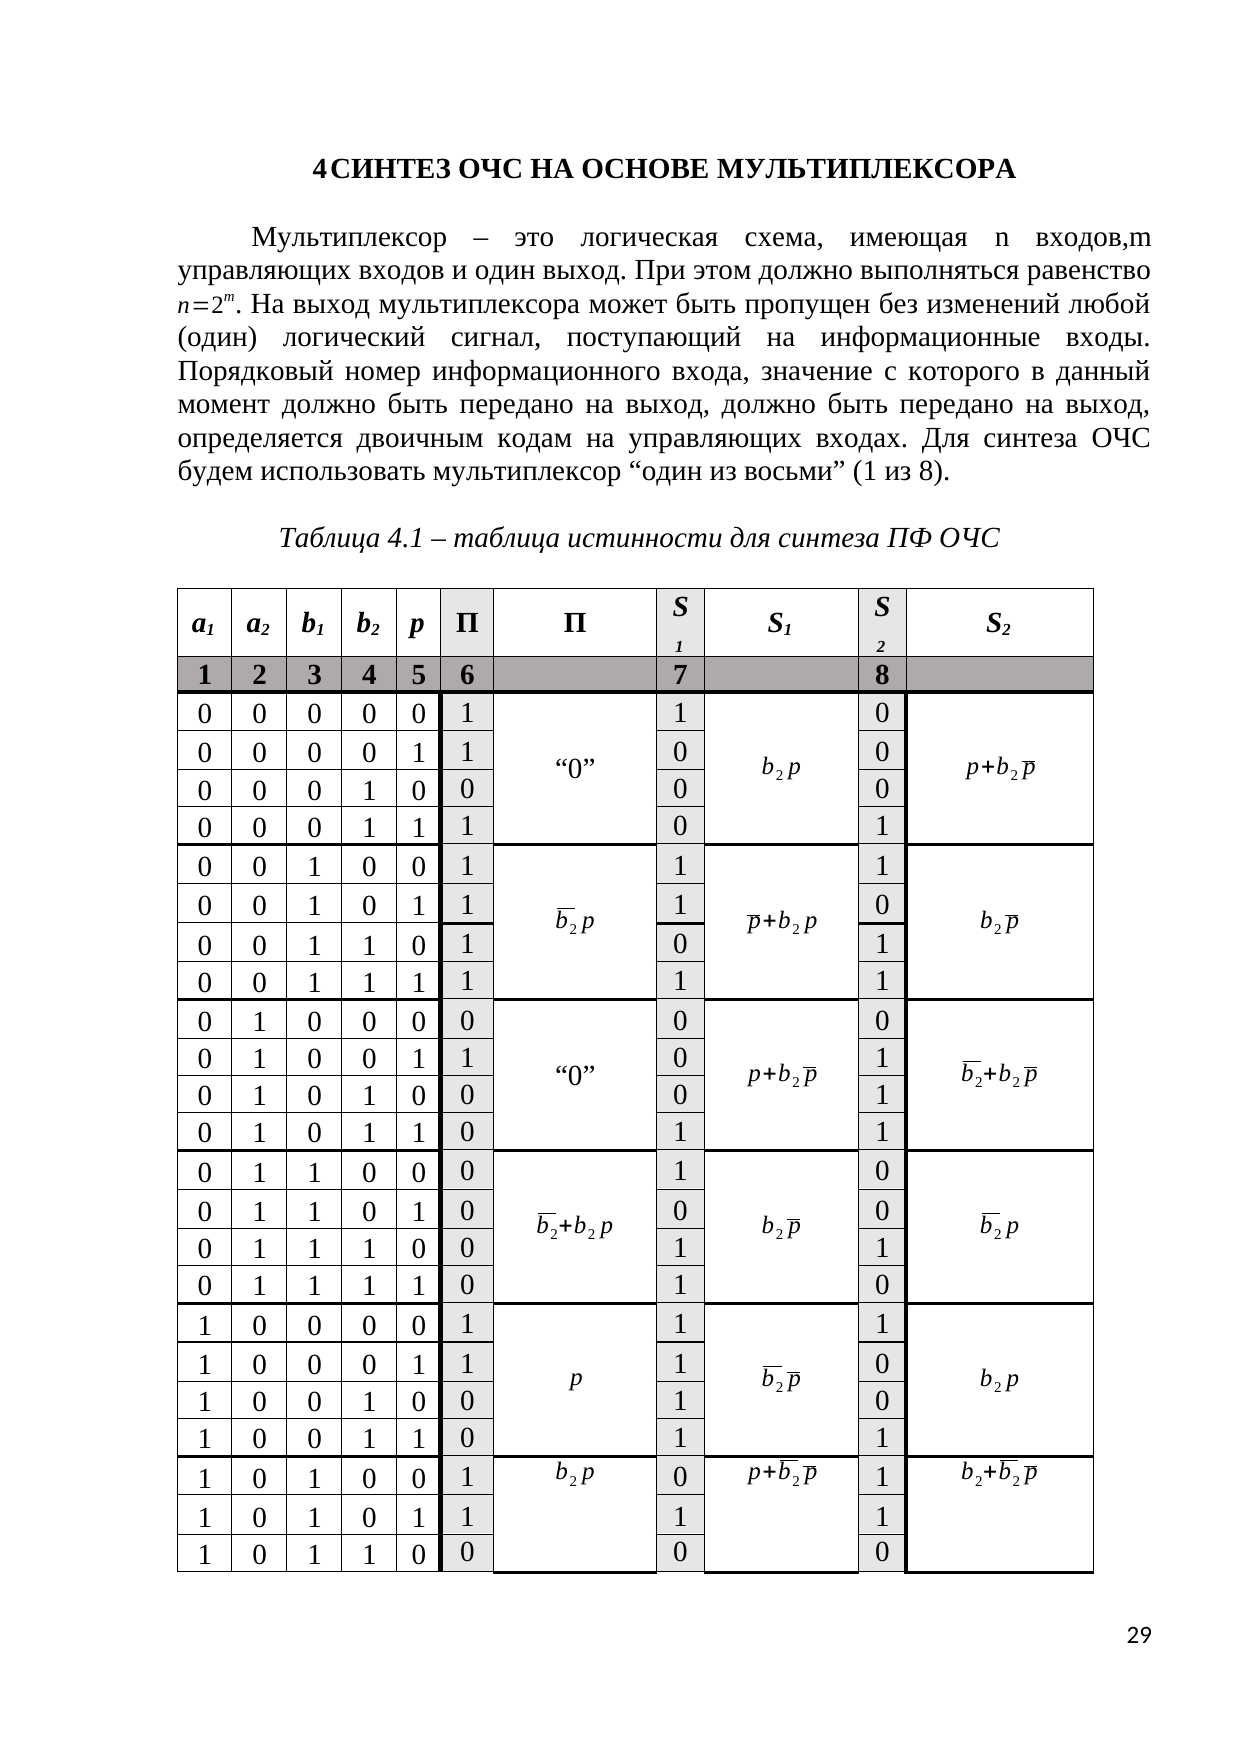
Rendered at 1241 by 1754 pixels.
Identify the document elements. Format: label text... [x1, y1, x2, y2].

table_cell 0 [859, 1382, 904, 1418]
table_cell 0 [859, 731, 904, 769]
table_cell 0 [232, 884, 286, 922]
table_cell 0 [397, 770, 438, 806]
table_cell 1 [657, 884, 704, 922]
table_cell [908, 1001, 1093, 1149]
table_header p [397, 589, 440, 656]
table_cell 1 [178, 1419, 231, 1455]
table_cell 0 [342, 731, 396, 769]
table_cell 0 [443, 1190, 493, 1228]
table_cell 0 [397, 1305, 438, 1341]
table_cell [494, 657, 656, 690]
table_cell 1 [443, 844, 493, 883]
list СИНТЕЗ ОЧС НА ОСНОВЕ МУЛЬТИПЛЕКСОРА [177, 152, 1152, 185]
table_cell 1 [397, 807, 438, 843]
table_cell 0 [443, 1382, 493, 1418]
table_header S1 [657, 589, 704, 656]
table_cell 0 [178, 694, 231, 730]
table_cell 0 [287, 1076, 341, 1112]
table_cell 1 [443, 694, 493, 730]
table_cell 0 [397, 1535, 438, 1571]
table_cell 1 [232, 1039, 286, 1075]
table_cell 1 [178, 1382, 231, 1418]
table_cell 1 [342, 923, 396, 961]
table_cell 0 [232, 694, 286, 730]
table_cell 1 [397, 1113, 438, 1149]
table_cell 0 [178, 1001, 231, 1038]
table_cell 1 [657, 1113, 704, 1149]
table_cell 0 [342, 1001, 396, 1038]
table_cell 5 [397, 657, 440, 690]
table_cell 0 [657, 1039, 704, 1075]
table_cell 0 [859, 884, 904, 922]
table_cell 1 [342, 1266, 396, 1302]
table_cell 0 [443, 1535, 493, 1571]
table_cell 0 [232, 1535, 286, 1571]
table_cell 1 [178, 1305, 231, 1341]
table_cell 0 [342, 1305, 396, 1341]
table_cell 1 [287, 1535, 341, 1571]
table_cell 0 [232, 807, 286, 843]
table_cell 0 [178, 1190, 231, 1228]
table_cell 0 [657, 770, 704, 806]
table_cell 1 [232, 1113, 286, 1149]
table_cell [907, 657, 1093, 690]
table_cell 3 [287, 657, 341, 690]
table_cell [705, 1152, 858, 1302]
table_cell 0 [397, 1076, 438, 1112]
table_cell 1 [657, 694, 704, 730]
table_cell 0 [178, 923, 231, 961]
table_cell 1 [397, 1266, 438, 1302]
table_cell 1 [657, 844, 704, 883]
table_cell 0 [232, 923, 286, 961]
table_cell 1 [287, 1458, 341, 1494]
table_cell 0 [342, 846, 396, 883]
table_cell 0 [397, 1229, 438, 1265]
table_cell “0” [494, 1001, 656, 1149]
table_cell 0 [859, 1343, 904, 1381]
table_cell 1 [287, 962, 341, 998]
table_cell 0 [859, 999, 904, 1038]
table_cell 1 [657, 1266, 704, 1302]
table_cell [494, 1458, 656, 1571]
table_cell [908, 694, 1093, 843]
table_cell 0 [397, 1382, 438, 1418]
table_cell 0 [859, 1150, 904, 1188]
table_cell 1 [657, 1343, 704, 1381]
table_cell 6 [441, 657, 493, 690]
table_cell 7 [657, 657, 704, 690]
table_header П [494, 589, 656, 656]
table_cell [705, 846, 858, 998]
table_cell 0 [178, 731, 231, 769]
table_cell 0 [287, 1113, 341, 1149]
table_cell 0 [178, 1113, 231, 1149]
table_cell 1 [657, 1150, 704, 1188]
table_cell 0 [287, 1343, 341, 1381]
table_cell 1 [178, 1495, 231, 1533]
table_cell 1 [342, 1113, 396, 1149]
table_cell 0 [397, 846, 438, 883]
table_cell 0 [342, 1152, 396, 1188]
table_cell 0 [657, 731, 704, 769]
table_cell 0 [178, 1076, 231, 1112]
table_cell 1 [342, 1419, 396, 1455]
table_cell 0 [287, 731, 341, 769]
table_cell 1 [859, 1229, 904, 1265]
table_cell 0 [178, 1039, 231, 1075]
table_cell [908, 846, 1093, 998]
table_cell 0 [178, 1266, 231, 1302]
table_cell 0 [232, 846, 286, 883]
table_cell 1 [287, 1152, 341, 1188]
table_cell [705, 694, 858, 843]
table_cell [908, 1305, 1093, 1455]
table_cell 1 [443, 962, 493, 998]
table_cell 1 [859, 807, 904, 843]
table_cell 4 [342, 657, 396, 690]
table_cell 1 [397, 1343, 438, 1381]
table_cell 1 [859, 925, 904, 961]
table_cell 0 [859, 1190, 904, 1228]
table_cell 0 [232, 1343, 286, 1381]
table_cell 1 [657, 1382, 704, 1418]
table_cell 1 [232, 1190, 286, 1228]
table_cell 0 [232, 770, 286, 806]
table_cell 0 [657, 1456, 704, 1494]
table_cell [705, 657, 858, 690]
table_cell 1 [859, 962, 904, 998]
table_cell 0 [443, 1076, 493, 1112]
table_cell 0 [287, 1039, 341, 1075]
table_cell 1 [443, 1495, 493, 1533]
text Мультиплексор – это логическая схема, имеющая n входов,m управляющих входов и один выход. При этом должно выполняться равенство . На выход мультиплексора может быть пропущен без изменений любой (один) логический сигнал, поступающий на информационные входы. Порядковый номер информационного входа, значение с которого в данный момент должно быть передано на выход, должно быть передано на выход, определяется двоичным кодам на управляющих входах. Для синтеза ОЧС будем использовать мультиплексор “один из восьми” (1 из 8). [177, 219, 1152, 487]
table_cell 1 [287, 846, 341, 883]
table_cell [908, 1458, 1093, 1571]
table_cell 1 [397, 731, 438, 769]
text Таблица 4.1 – таблица истинности для синтеза ПФ ОЧС [177, 521, 1152, 554]
table_cell 0 [657, 1190, 704, 1228]
table_cell [705, 1305, 858, 1455]
table_cell 0 [397, 1152, 438, 1188]
table_cell 0 [397, 694, 438, 730]
table_cell 0 [443, 1113, 493, 1149]
table_cell 1 [859, 844, 904, 883]
table_cell 1 [287, 923, 341, 961]
table_cell 1 [287, 1495, 341, 1533]
table_cell 1 [287, 1266, 341, 1302]
table_cell 0 [287, 1001, 341, 1038]
table_cell 0 [657, 925, 704, 961]
table_cell 0 [443, 1150, 493, 1188]
table_header a2 [232, 589, 286, 656]
table_cell 0 [342, 1039, 396, 1075]
table_header b2 [342, 589, 396, 656]
table_cell 1 [397, 1190, 438, 1228]
table_cell 0 [859, 1535, 904, 1571]
table_cell 0 [232, 731, 286, 769]
table_cell 1 [232, 1229, 286, 1265]
table_cell 1 [859, 1495, 904, 1533]
table_cell 0 [443, 1266, 493, 1302]
table_header П [441, 589, 493, 656]
table_cell 0 [397, 1458, 438, 1494]
table_cell 1 [178, 1458, 231, 1494]
table_cell 0 [397, 923, 438, 961]
table_header S2 [859, 589, 906, 656]
table_cell 1 [859, 1419, 904, 1455]
table_cell 1 [287, 884, 341, 922]
table_cell 0 [178, 846, 231, 883]
table_cell 0 [342, 694, 396, 730]
table_cell 0 [232, 1382, 286, 1418]
table_header b1 [287, 589, 341, 656]
table_cell [705, 1458, 858, 1571]
table_cell 1 [232, 1076, 286, 1112]
table_cell 0 [342, 1190, 396, 1228]
table_cell 1 [342, 1076, 396, 1112]
table_cell “0” [494, 694, 656, 843]
table_cell 0 [232, 962, 286, 998]
table_cell 1 [443, 925, 493, 961]
table_cell 1 [443, 1456, 493, 1494]
table_cell 2 [232, 657, 286, 690]
table_cell 0 [443, 1229, 493, 1265]
table_cell 0 [178, 884, 231, 922]
table_cell 0 [342, 1495, 396, 1533]
table_cell 1 [342, 807, 396, 843]
table_cell 0 [443, 999, 493, 1038]
table_cell 1 [232, 1152, 286, 1188]
table_cell 1 [397, 1419, 438, 1455]
table_header S1 [705, 589, 858, 656]
table_cell 1 [287, 1190, 341, 1228]
table_cell 0 [657, 1076, 704, 1112]
table_cell 0 [287, 694, 341, 730]
table_cell 0 [178, 1152, 231, 1188]
table_cell [494, 1152, 656, 1302]
table_cell 1 [342, 1382, 396, 1418]
table_cell 1 [657, 1229, 704, 1265]
table_cell 0 [178, 962, 231, 998]
table_cell 1 [443, 731, 493, 769]
table_cell 1 [232, 1001, 286, 1038]
table_cell [908, 1152, 1093, 1302]
table_cell 0 [232, 1458, 286, 1494]
table_cell 0 [232, 1419, 286, 1455]
table_cell 1 [342, 770, 396, 806]
table_cell 0 [397, 1001, 438, 1038]
table_cell 1 [443, 1343, 493, 1381]
table_cell 0 [342, 884, 396, 922]
table_cell [494, 846, 656, 998]
table_cell 0 [657, 1535, 704, 1571]
table_cell 0 [287, 1382, 341, 1418]
table_cell 1 [859, 1303, 904, 1341]
table_header S2 [907, 589, 1093, 656]
table_cell 1 [443, 1303, 493, 1341]
table_cell 1 [657, 1303, 704, 1341]
table_cell 1 [342, 1535, 396, 1571]
table_cell 0 [287, 807, 341, 843]
table_cell 0 [342, 1458, 396, 1494]
table_cell 1 [342, 1229, 396, 1265]
table_cell 0 [232, 1305, 286, 1341]
table_cell 1 [859, 1039, 904, 1075]
table_cell 1 [397, 884, 438, 922]
table_cell 0 [657, 807, 704, 843]
table_cell [494, 1305, 656, 1455]
table_cell 1 [178, 1343, 231, 1381]
table_cell 0 [178, 770, 231, 806]
table_cell 1 [443, 807, 493, 843]
table_cell 1 [859, 1113, 904, 1149]
table_cell 1 [178, 657, 231, 690]
table_cell 0 [287, 1419, 341, 1455]
table_cell 0 [232, 1495, 286, 1533]
table_cell 0 [287, 1305, 341, 1341]
table_cell 1 [232, 1266, 286, 1302]
table_cell 0 [443, 1419, 493, 1455]
table_cell 1 [859, 1076, 904, 1112]
table_cell 0 [859, 770, 904, 806]
table_cell 1 [178, 1535, 231, 1571]
table_cell 1 [657, 1419, 704, 1455]
table_cell 1 [397, 962, 438, 998]
table_cell 1 [397, 1039, 438, 1075]
table_cell 0 [287, 770, 341, 806]
table_cell 0 [859, 694, 904, 730]
table_cell 1 [342, 962, 396, 998]
table_cell 0 [342, 1343, 396, 1381]
table_cell 8 [859, 657, 906, 690]
table_cell 1 [657, 962, 704, 998]
table_cell 0 [859, 1266, 904, 1302]
table_cell 1 [443, 1039, 493, 1075]
table_cell 1 [397, 1495, 438, 1533]
table_cell 0 [443, 770, 493, 806]
table_cell 0 [178, 1229, 231, 1265]
table_cell 0 [178, 807, 231, 843]
table_header a1 [178, 589, 231, 656]
table_cell 0 [657, 999, 704, 1038]
table_cell 1 [443, 884, 493, 922]
table_cell [705, 1001, 858, 1149]
table_cell 1 [657, 1495, 704, 1533]
table_cell 1 [287, 1229, 341, 1265]
table_cell 1 [859, 1456, 904, 1494]
